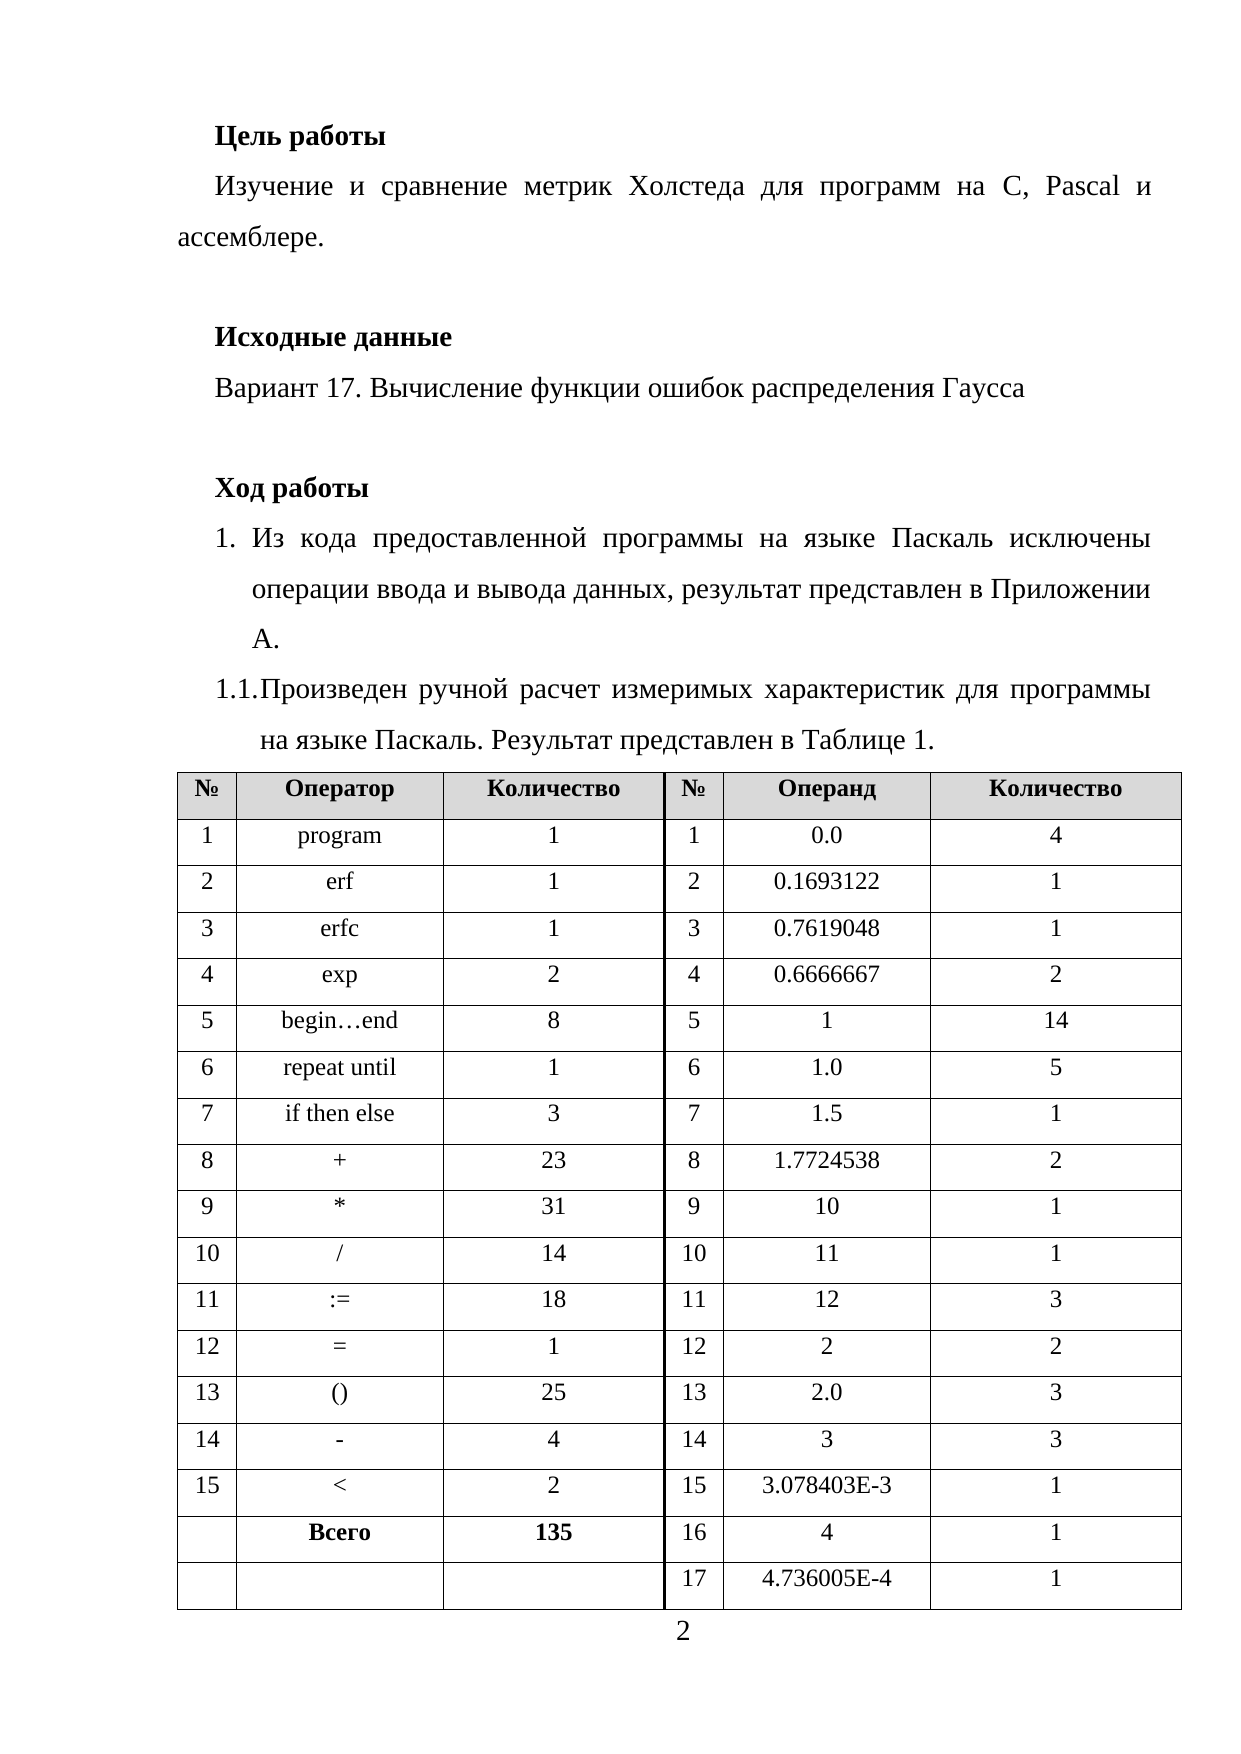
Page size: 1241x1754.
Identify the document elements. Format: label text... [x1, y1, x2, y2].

table_cell 9 [178, 1191, 236, 1237]
table_cell 1 [724, 1006, 930, 1051]
table_cell 1 [444, 866, 663, 912]
table_cell program [237, 820, 443, 865]
table_header Операнд [724, 773, 930, 819]
table_cell 4 [666, 959, 723, 1004]
table_cell repeat until [237, 1052, 443, 1097]
table_cell 1 [666, 820, 723, 865]
table_cell 1.0 [724, 1052, 930, 1097]
text Ход работы [177, 470, 1152, 504]
table_cell 2 [931, 1331, 1181, 1376]
table_cell 0.0 [724, 820, 930, 865]
table_cell 10 [724, 1191, 930, 1237]
table_cell 3 [178, 913, 236, 958]
table_header № [178, 773, 236, 819]
table_cell 4.736005E-4 [724, 1563, 930, 1608]
table_cell 0.7619048 [724, 913, 930, 958]
table_cell 5 [666, 1006, 723, 1051]
table_cell 2 [724, 1331, 930, 1376]
table_cell + [237, 1145, 443, 1190]
table_cell 5 [931, 1052, 1181, 1097]
table_cell 3 [666, 913, 723, 958]
table_header Количество [931, 773, 1181, 819]
table_cell 0.6666667 [724, 959, 930, 1004]
table_cell * [237, 1191, 443, 1237]
table_cell if then else [237, 1099, 443, 1144]
table_cell 15 [178, 1470, 236, 1516]
table_cell 8 [666, 1145, 723, 1190]
table_cell 13 [178, 1377, 236, 1423]
table_cell 10 [666, 1238, 723, 1283]
text Цель работы [177, 118, 1152, 152]
list Произведен ручной расчет измеримых характеристик для программы на языке Паскаль. Результат представлен в Таблице 1. [215, 672, 1152, 755]
table_cell 2 [444, 1470, 663, 1516]
table_cell Всего [237, 1517, 443, 1562]
table_cell 14 [666, 1424, 723, 1469]
table_cell 7 [666, 1099, 723, 1144]
table_cell 7 [178, 1099, 236, 1144]
table_cell 25 [444, 1377, 663, 1423]
table_cell 11 [178, 1284, 236, 1330]
table_cell 18 [444, 1284, 663, 1330]
table_cell = [237, 1331, 443, 1376]
table_cell 31 [444, 1191, 663, 1237]
table_cell 1 [931, 1099, 1181, 1144]
table_cell 4 [931, 820, 1181, 865]
table_header Количество [444, 773, 663, 819]
table_cell 2 [931, 959, 1181, 1004]
table_cell 3 [931, 1377, 1181, 1423]
table_cell [178, 1517, 236, 1562]
table_cell / [237, 1238, 443, 1283]
table_cell [237, 1563, 443, 1608]
table_cell 1 [931, 1191, 1181, 1237]
table_cell 1 [178, 820, 236, 865]
table_cell 1 [931, 1563, 1181, 1608]
table_cell 3 [724, 1424, 930, 1469]
table_cell () [237, 1377, 443, 1423]
text Изучение и сравнение метрик Холстеда для программ на C, Pascal и ассемблере. [177, 168, 1152, 252]
table_cell 2 [666, 866, 723, 912]
table_cell 8 [444, 1006, 663, 1051]
table_cell 11 [724, 1238, 930, 1283]
table_cell 1 [444, 1052, 663, 1097]
table_cell 12 [724, 1284, 930, 1330]
table_cell < [237, 1470, 443, 1516]
table_cell exp [237, 959, 443, 1004]
table_cell 1.5 [724, 1099, 930, 1144]
table_cell 10 [178, 1238, 236, 1283]
table_cell 11 [666, 1284, 723, 1330]
table_cell 16 [666, 1517, 723, 1562]
table_cell := [237, 1284, 443, 1330]
table_header Оператор [237, 773, 443, 819]
table_cell 8 [178, 1145, 236, 1190]
table_cell 2 [178, 866, 236, 912]
table_cell 1 [444, 913, 663, 958]
table_cell 3 [444, 1099, 663, 1144]
text Вариант 17. Вычисление функции ошибок распределения Гаусса [177, 370, 1152, 403]
table_cell 6 [178, 1052, 236, 1097]
table_cell 2 [931, 1145, 1181, 1190]
text Исходные данные [177, 319, 1152, 353]
table_cell 23 [444, 1145, 663, 1190]
table_cell 0.1693122 [724, 866, 930, 912]
table_cell [444, 1563, 663, 1608]
table_cell 1 [931, 1470, 1181, 1516]
table_cell 6 [666, 1052, 723, 1097]
table_cell 4 [444, 1424, 663, 1469]
table_cell 14 [178, 1424, 236, 1469]
table_cell 4 [178, 959, 236, 1004]
table_cell - [237, 1424, 443, 1469]
table_cell 1 [444, 1331, 663, 1376]
table_cell 9 [666, 1191, 723, 1237]
table_cell [178, 1563, 236, 1608]
table_cell 12 [178, 1331, 236, 1376]
table_cell erfc [237, 913, 443, 958]
table_cell 4 [724, 1517, 930, 1562]
table_header № [666, 773, 723, 819]
table_cell 3 [931, 1424, 1181, 1469]
table_cell 12 [666, 1331, 723, 1376]
table_cell 2 [444, 959, 663, 1004]
table_cell 15 [666, 1470, 723, 1516]
table_cell 3.078403E-3 [724, 1470, 930, 1516]
table_cell 13 [666, 1377, 723, 1423]
table_cell 1.7724538 [724, 1145, 930, 1190]
table_cell 17 [666, 1563, 723, 1608]
table_cell 1 [931, 913, 1181, 958]
table_cell 2.0 [724, 1377, 930, 1423]
table_cell erf [237, 866, 443, 912]
table_cell 3 [931, 1284, 1181, 1330]
table_cell 135 [444, 1517, 663, 1562]
table_cell 1 [931, 866, 1181, 912]
table_cell 14 [931, 1006, 1181, 1051]
table_cell 1 [931, 1238, 1181, 1283]
table_cell begin…end [237, 1006, 443, 1051]
table_cell 1 [444, 820, 663, 865]
table_cell 1 [931, 1517, 1181, 1562]
list Из кода предоставленной программы на языке Паскаль исключены операции ввода и вывода данных, результат представлен в Приложении А. [214, 521, 1152, 655]
table_cell 14 [444, 1238, 663, 1283]
table_cell 5 [178, 1006, 236, 1051]
